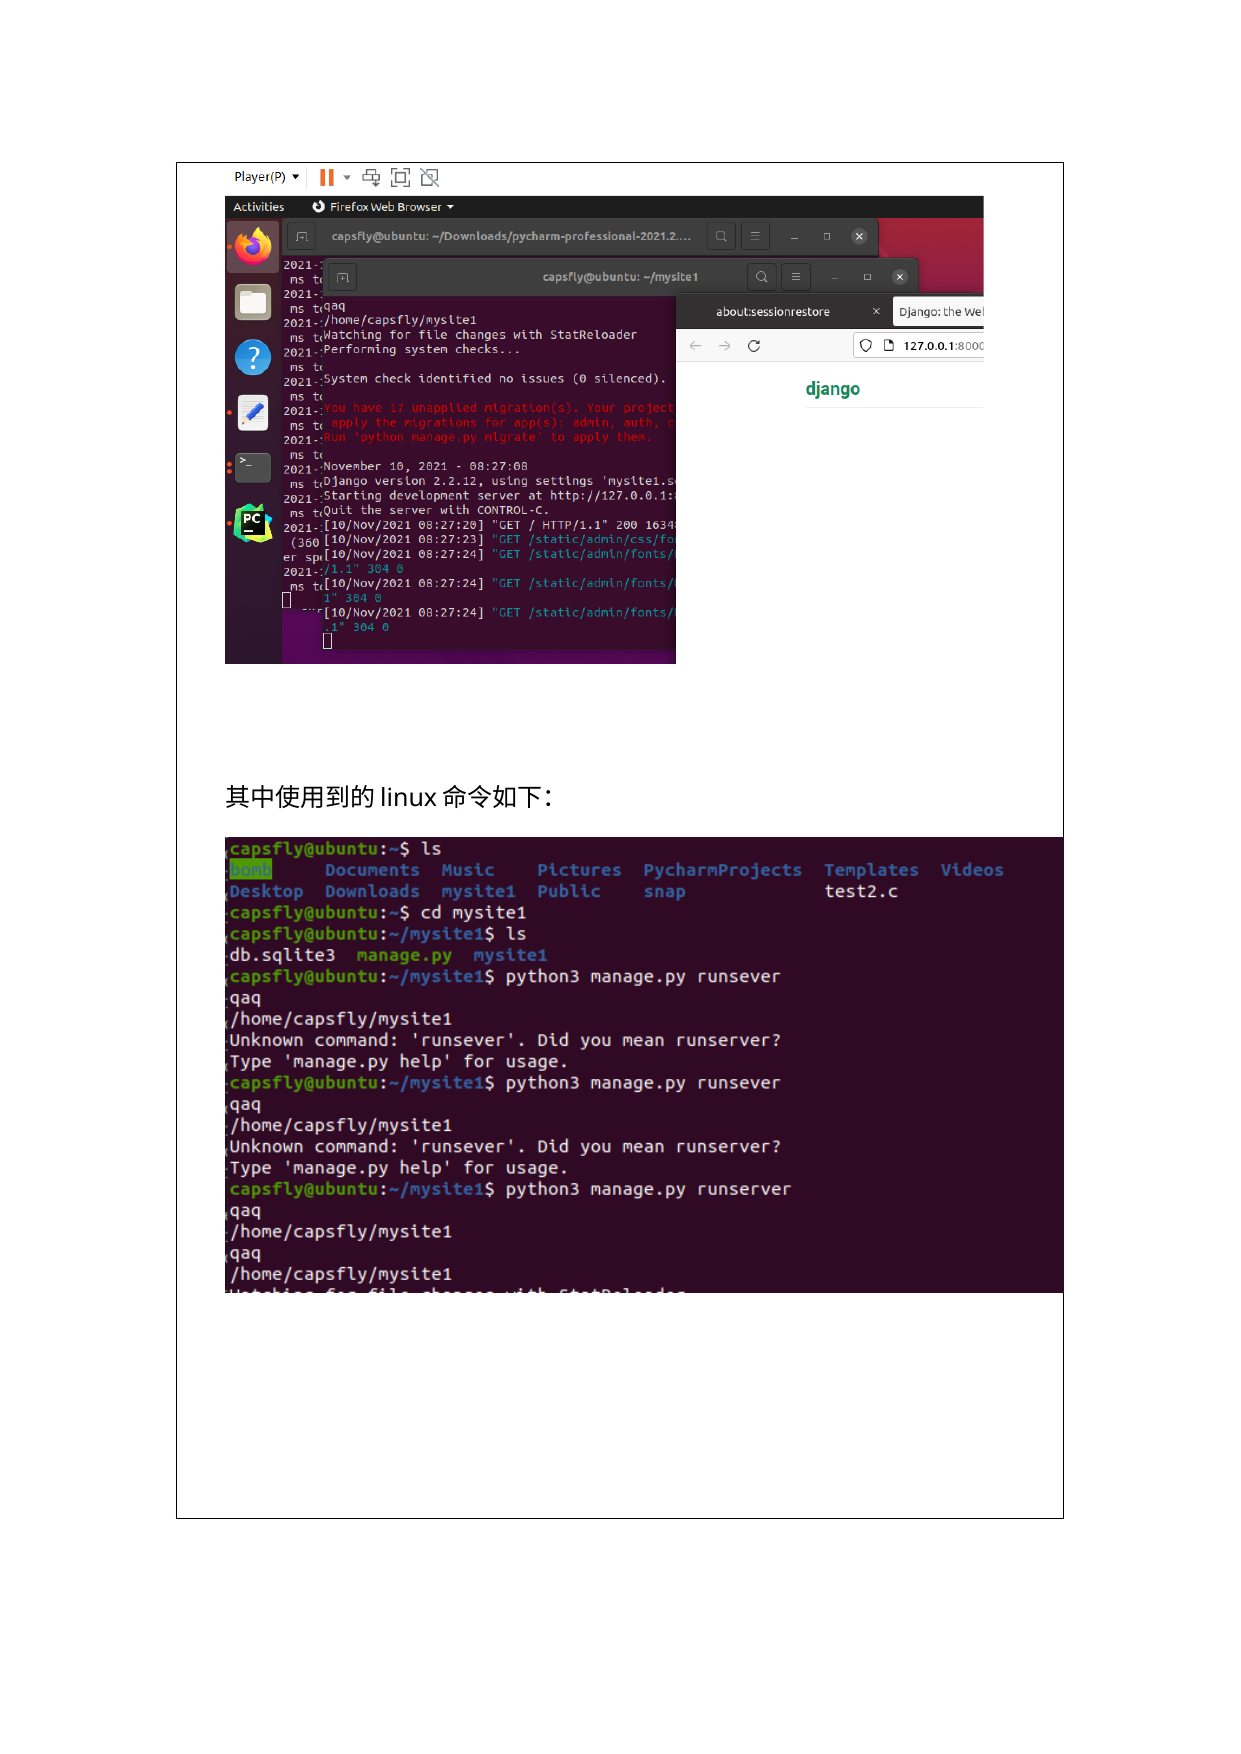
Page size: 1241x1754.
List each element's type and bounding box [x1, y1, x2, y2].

picture [225, 837, 1064, 1293]
picture [225, 163, 984, 664]
table_cell [177, 163, 1063, 1518]
